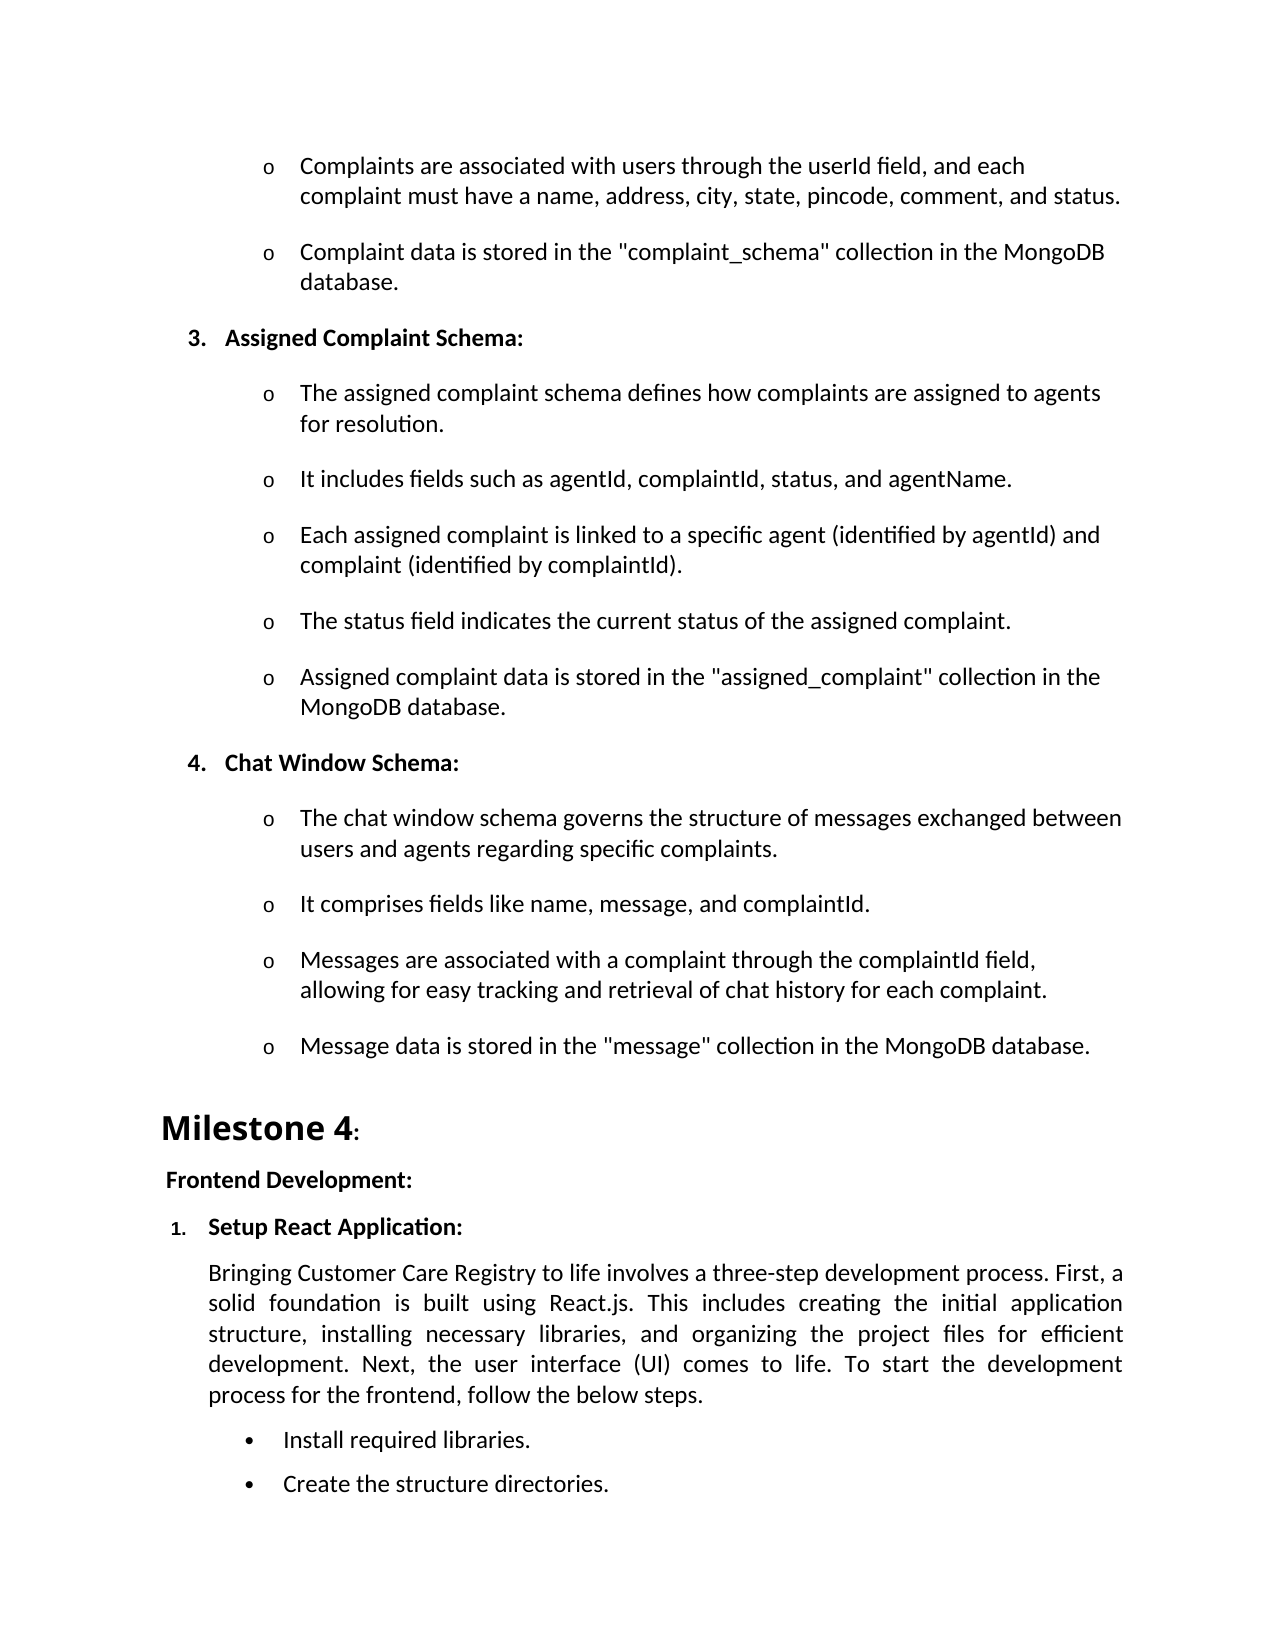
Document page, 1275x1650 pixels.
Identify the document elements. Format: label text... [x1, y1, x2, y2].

text Milestone 4: [160, 1105, 1125, 1150]
list Install required libraries. [246, 1424, 1125, 1454]
list It comprises fields like name, message, and complaintId. [262, 888, 1125, 919]
list Message data is stored in the "message" collection in the MongoDB database. [262, 1030, 1125, 1060]
list Complaint data is stored in the "complaint_schema" collection in the MongoDB database. [262, 236, 1125, 297]
list The assigned complaint schema defines how complaints are assigned to agents for resolution. [262, 378, 1125, 439]
list Each assigned complaint is linked to a specific agent (identified by agentId) and complaint (identified by complaintId). [262, 519, 1125, 580]
list The chat window schema governs the structure of messages exchanged between users and agents regarding specific complaints. [262, 802, 1125, 863]
text Bringing Customer Care Registry to life involves a three-step development process. First, a solid foundation is built using React.js. This includes creating the initial application structure, installing necessary libraries, and organizing the project files for efficient development. Next, the user interface (UI) comes to life. To start the development process for the frontend, follow the below steps. [208, 1257, 1125, 1409]
list Chat Window Schema: [187, 747, 1125, 777]
text Frontend Development: [160, 1164, 1125, 1195]
list Complaints are associated with users through the userId field, and each complaint must have a name, address, city, state, pincode, comment, and status. [262, 150, 1125, 211]
list It includes fields such as agentId, complaintId, status, and agentName. [262, 464, 1125, 494]
list The status field indicates the current status of the assigned complaint. [262, 605, 1125, 636]
list Messages are associated with a complaint through the complaintId field, allowing for easy tracking and retrieval of chat history for each complaint. [262, 944, 1125, 1005]
list Assigned Complaint Schema: [187, 322, 1125, 353]
list Create the structure directories. [246, 1468, 1125, 1499]
list Assigned complaint data is stored in the "assigned_complaint" collection in the MongoDB database. [262, 661, 1125, 722]
list Setup React Application: [171, 1211, 1125, 1241]
